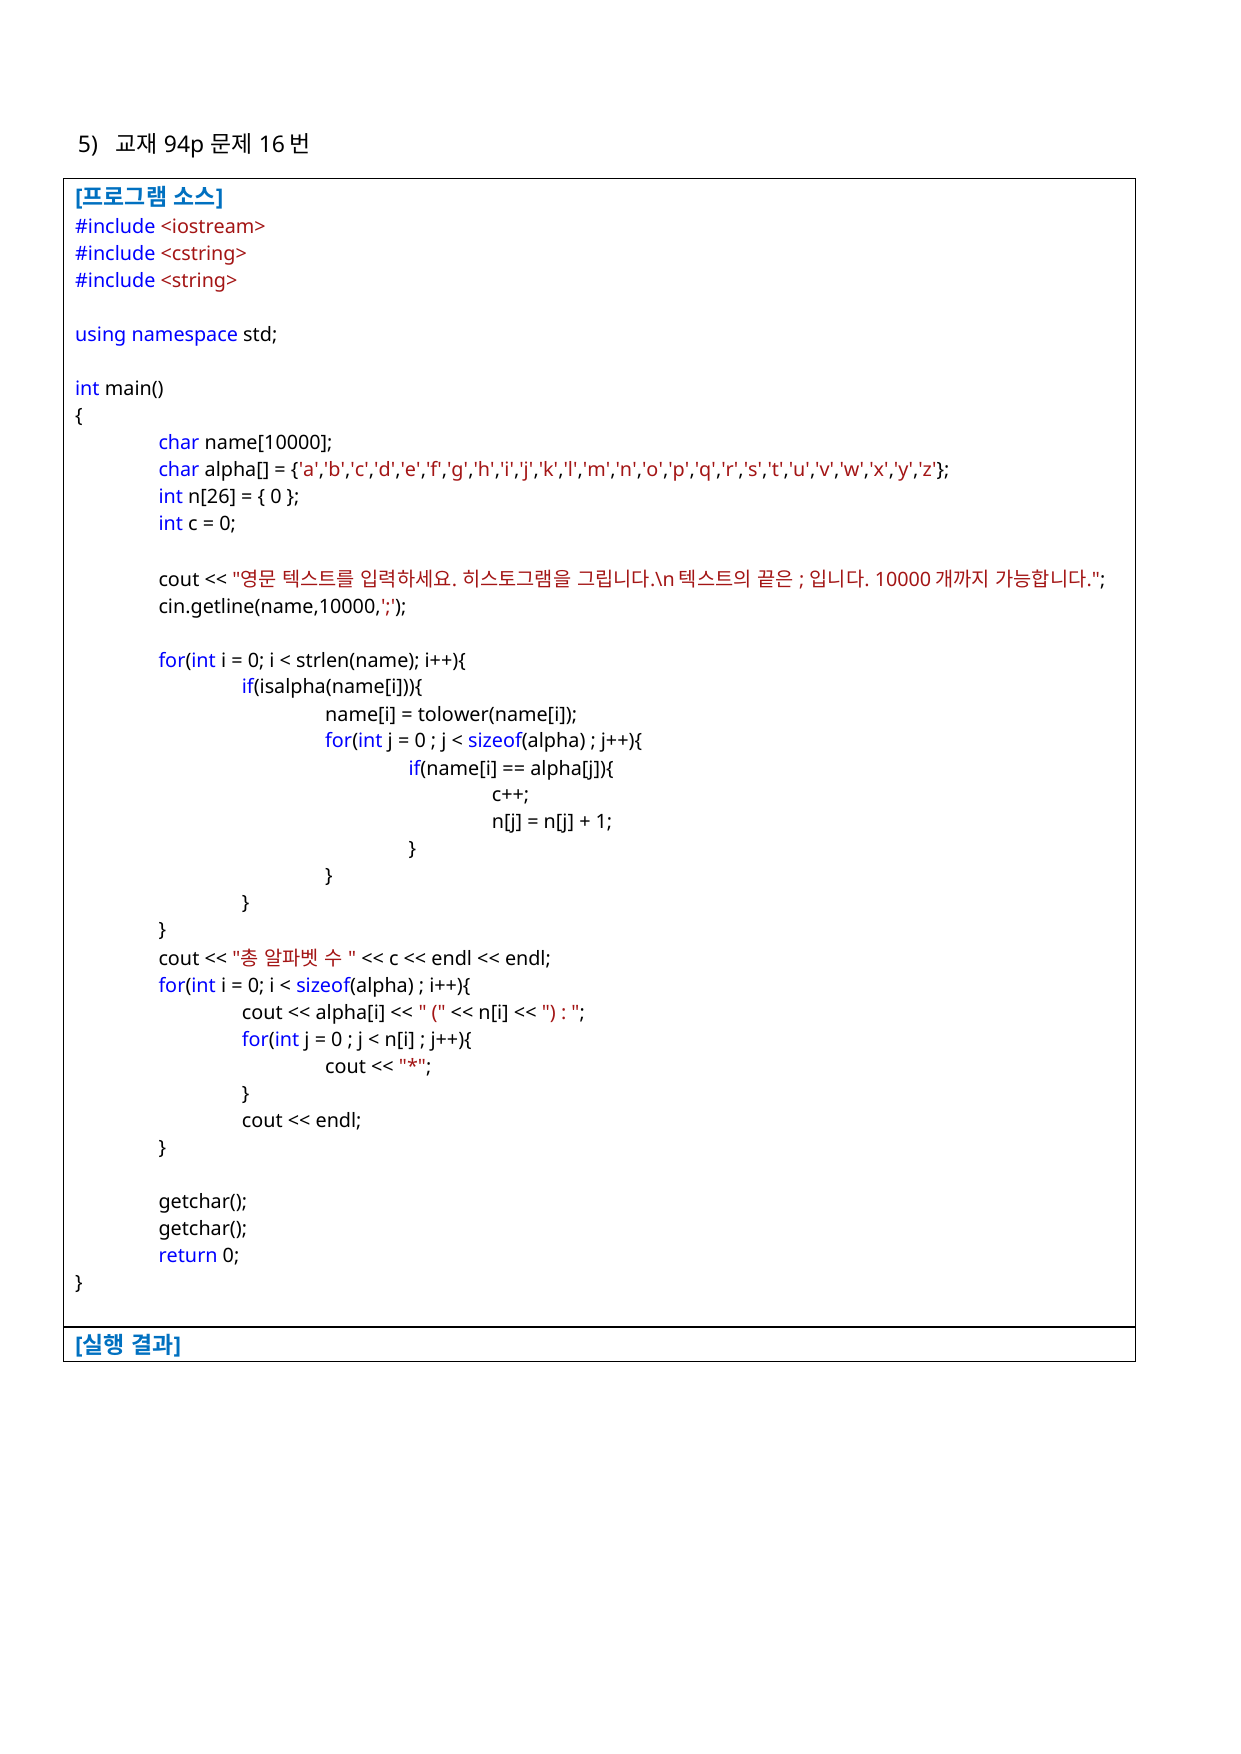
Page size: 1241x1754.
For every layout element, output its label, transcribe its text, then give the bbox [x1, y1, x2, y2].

table_header [프로그램 소스] #include <iostream> #include <cstring> #include <string> using namespace std; int main() { char name[10000]; char alpha[] = {'a','b','c','d','e','f','g','h','i','j','k','l','m','n','o','p','q','r','s','t','u','v','w','x','y','z'}; int n[26] = { 0 }; int c = 0; cout << "영문 텍스트를 입력하세요. 히스토그램을 그립니다.\n텍스트의 끝은 ; 입니다. 10000개까지 가능합니다."; cin.getline(name,10000,';'); for(int i = 0; i < strlen(name); i++){ if(isalpha(name[i])){ name[i] = tolower(name[i]); for(int j = 0 ; j < sizeof(alpha) ; j++){ if(name[i] == alpha[j]){ c++; n[j] = n[j] + 1; } } } } cout << "총 알파벳 수 " << c << endl << endl; for(int i = 0; i < sizeof(alpha) ; i++){ cout << alpha[i] << " (" << n[i] << ") : "; for(int j = 0 ; j < n[i] ; j++){ cout << "*"; } cout << endl; } getchar(); getchar(); return 0; } [64, 179, 1135, 1326]
table_cell [실행 결과] [64, 1328, 1135, 1361]
list 교재 94p 문제 16번 [78, 125, 1165, 159]
